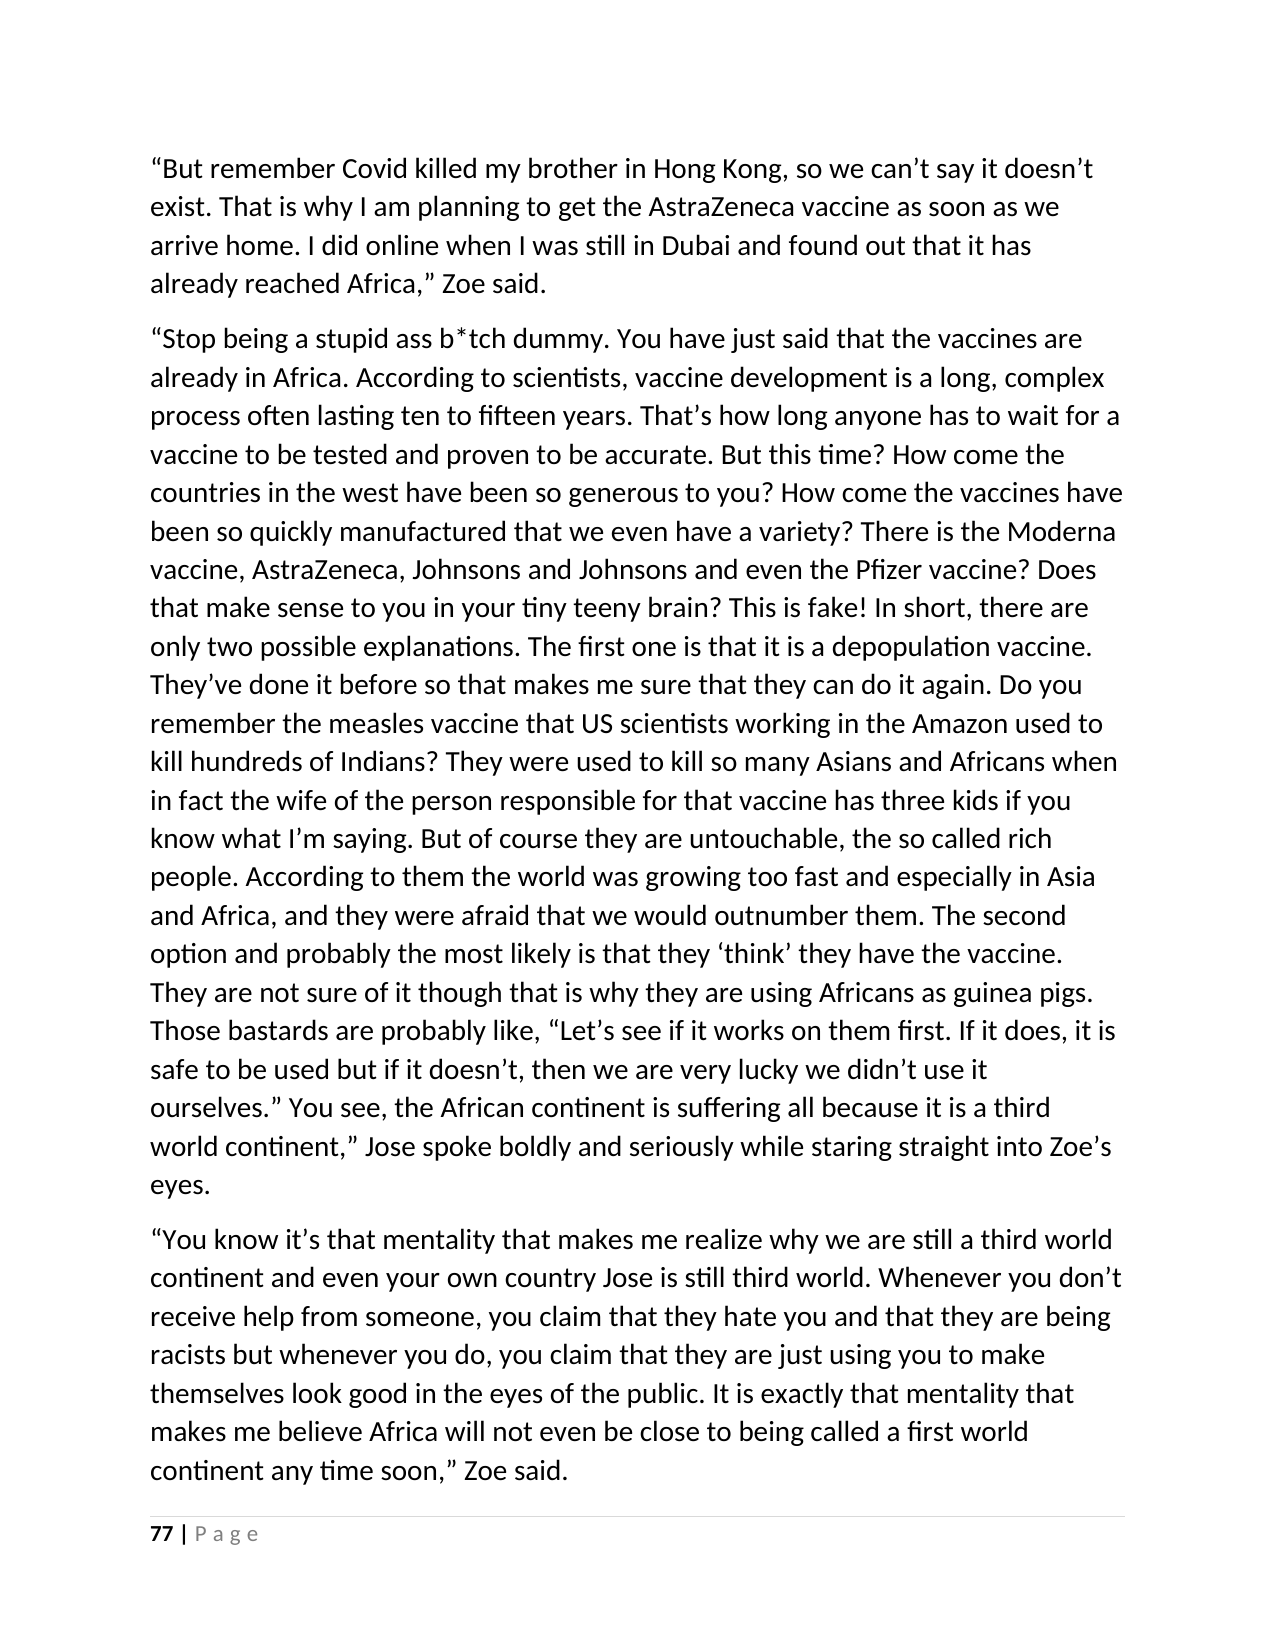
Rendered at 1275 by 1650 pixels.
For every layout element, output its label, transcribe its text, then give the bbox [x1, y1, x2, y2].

text “But remember Covid killed my brother in Hong Kong, so we can’t say it doesn’t exist. That is why I am planning to get the AstraZeneca vaccine as soon as we arrive home. I did online when I was still in Dubai and found out that it has already reached Africa,” Zoe said. [150, 150, 1125, 301]
text “Stop being a stupid ass b*tch dummy. You have just said that the vaccines are already in Africa. According to scientists, vaccine development is a long, complex process often lasting ten to fifteen years. That’s how long anyone has to wait for a vaccine to be tested and proven to be accurate. But this time? How come the countries in the west have been so generous to you? How come the vaccines have been so quickly manufactured that we even have a variety? There is the Moderna vaccine, AstraZeneca, Johnsons and Johnsons and even the Pfizer vaccine? Does that make sense to you in your tiny teeny brain? This is fake! In short, there are only two possible explanations. The first one is that it is a depopulation vaccine. They’ve done it before so that makes me sure that they can do it again. Do you remember the measles vaccine that US scientists working in the Amazon used to kill hundreds of Indians? They were used to kill so many Asians and Africans when in fact the wife of the person responsible for that vaccine has three kids if you know what I’m saying. But of course they are untouchable, the so called rich people. According to them the world was growing too fast and especially in Asia and Africa, and they were afraid that we would outnumber them. The second option and probably the most likely is that they ‘think’ they have the vaccine. They are not sure of it though that is why they are using Africans as guinea pigs. Those bastards are probably like, “Let’s see if it works on them first. If it does, it is safe to be used but if it doesn’t, then we are very lucky we didn’t use it ourselves.” You see, the African continent is suffering all because it is a third world continent,” Jose spoke boldly and seriously while staring straight into Zoe’s eyes. [150, 320, 1125, 1202]
text “You know it’s that mentality that makes me realize why we are still a third world continent and even your own country Jose is still third world. Whenever you don’t receive help from someone, you claim that they hate you and that they are being racists but whenever you do, you claim that they are just using you to make themselves look good in the eyes of the public. It is exactly that mentality that makes me believe Africa will not even be close to being called a first world continent any time soon,” Zoe said. [150, 1221, 1125, 1487]
